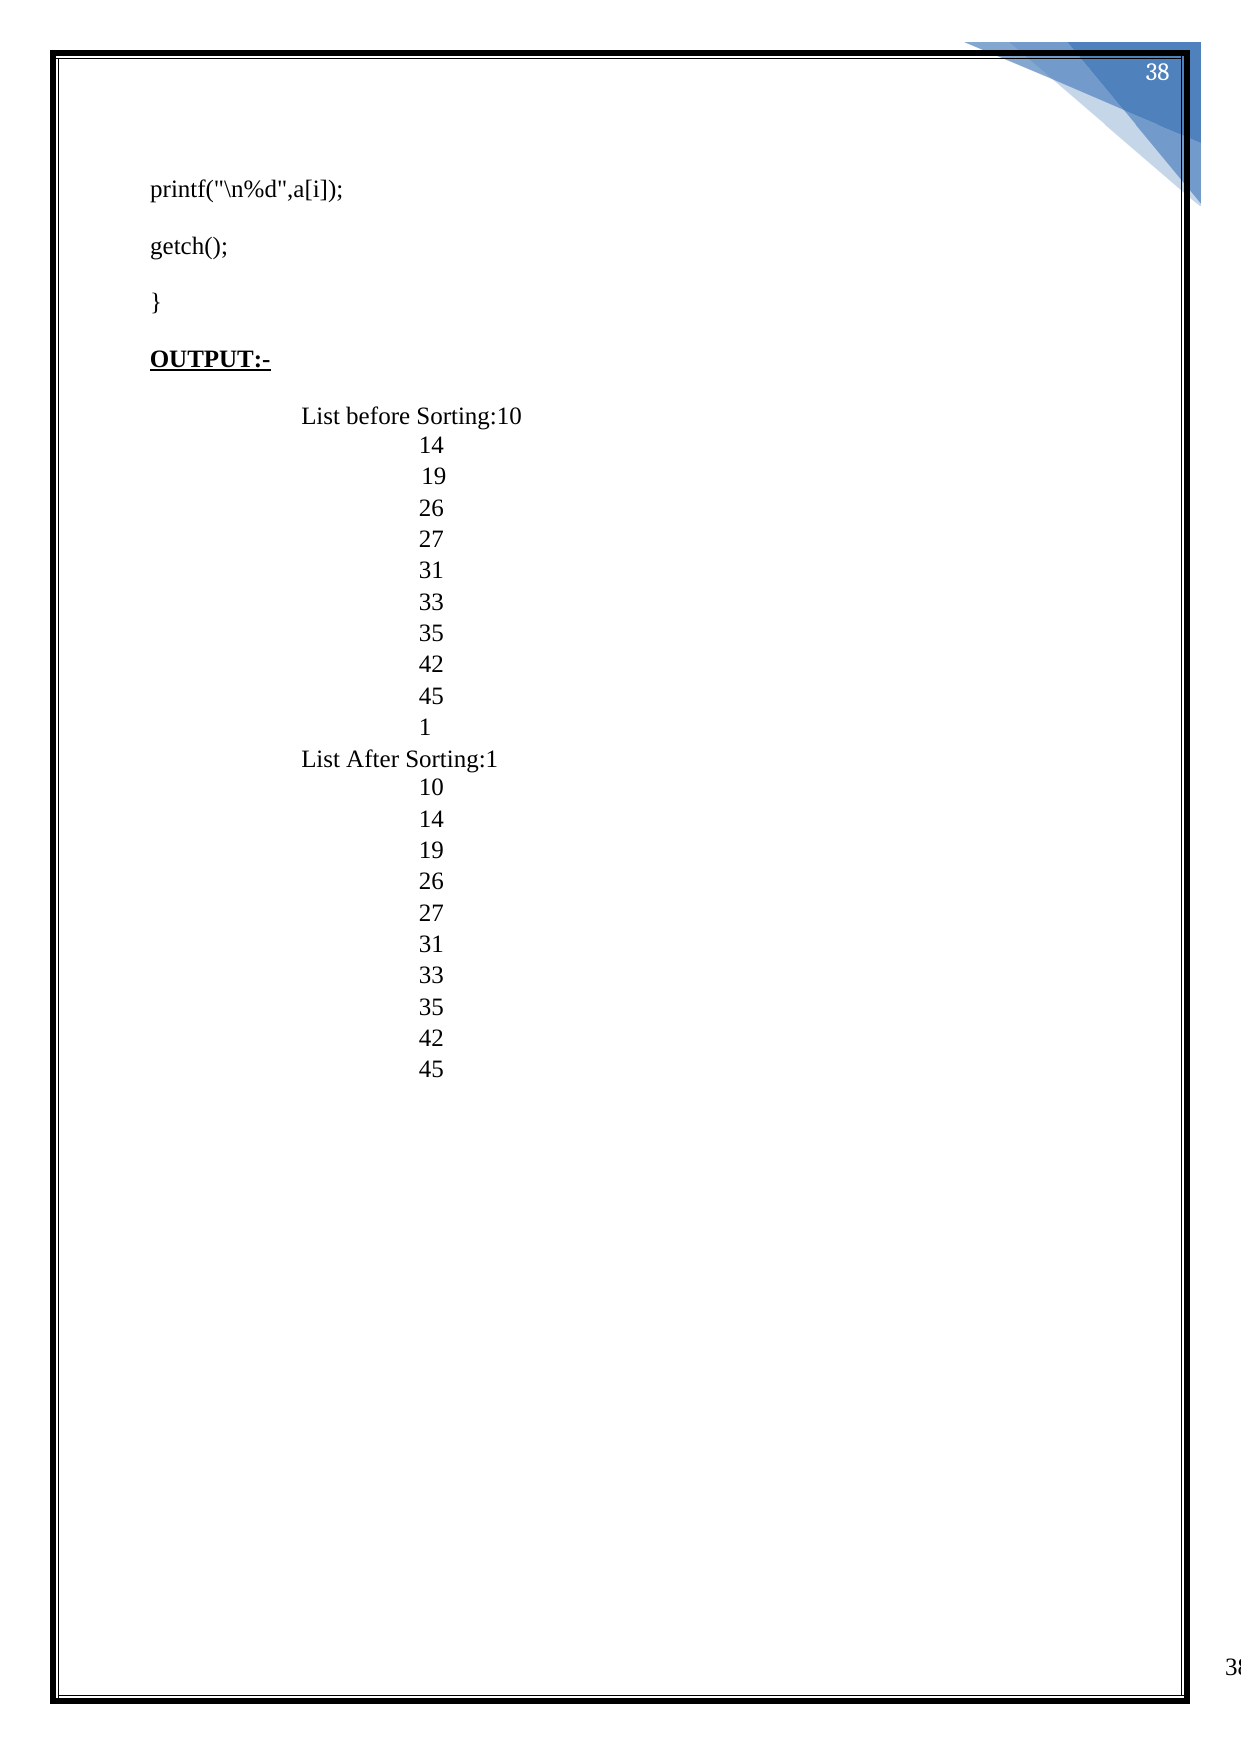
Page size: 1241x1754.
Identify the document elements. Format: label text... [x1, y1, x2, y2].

text 26 [151, 866, 710, 895]
text List After Sorting:1 [301, 744, 740, 772]
text 14 [151, 804, 710, 832]
picture [963, 59, 1181, 206]
text 42 [151, 1023, 710, 1052]
picture [963, 42, 1201, 206]
text OUTPUT:- [149, 344, 1165, 373]
text 27 [151, 524, 710, 553]
text 10 [151, 772, 710, 801]
text 27 [151, 898, 710, 927]
text getch(); [150, 231, 578, 260]
text List before Sorting:10 [301, 401, 764, 430]
subtitle 19 [151, 461, 710, 490]
text 26 [151, 493, 710, 522]
text 33 [151, 587, 710, 616]
text 1 [151, 712, 698, 741]
text 33 [151, 961, 710, 989]
text 35 [151, 618, 710, 647]
text 31 [151, 929, 710, 958]
text 31 [151, 556, 710, 584]
text 42 [151, 649, 710, 678]
text } [150, 287, 578, 316]
text printf("\n%d",a[i]); [150, 174, 578, 203]
text 45 [151, 1054, 710, 1083]
text 45 [151, 681, 710, 710]
text 19 [151, 835, 710, 864]
text 35 [151, 992, 710, 1021]
text 14 [151, 430, 710, 459]
